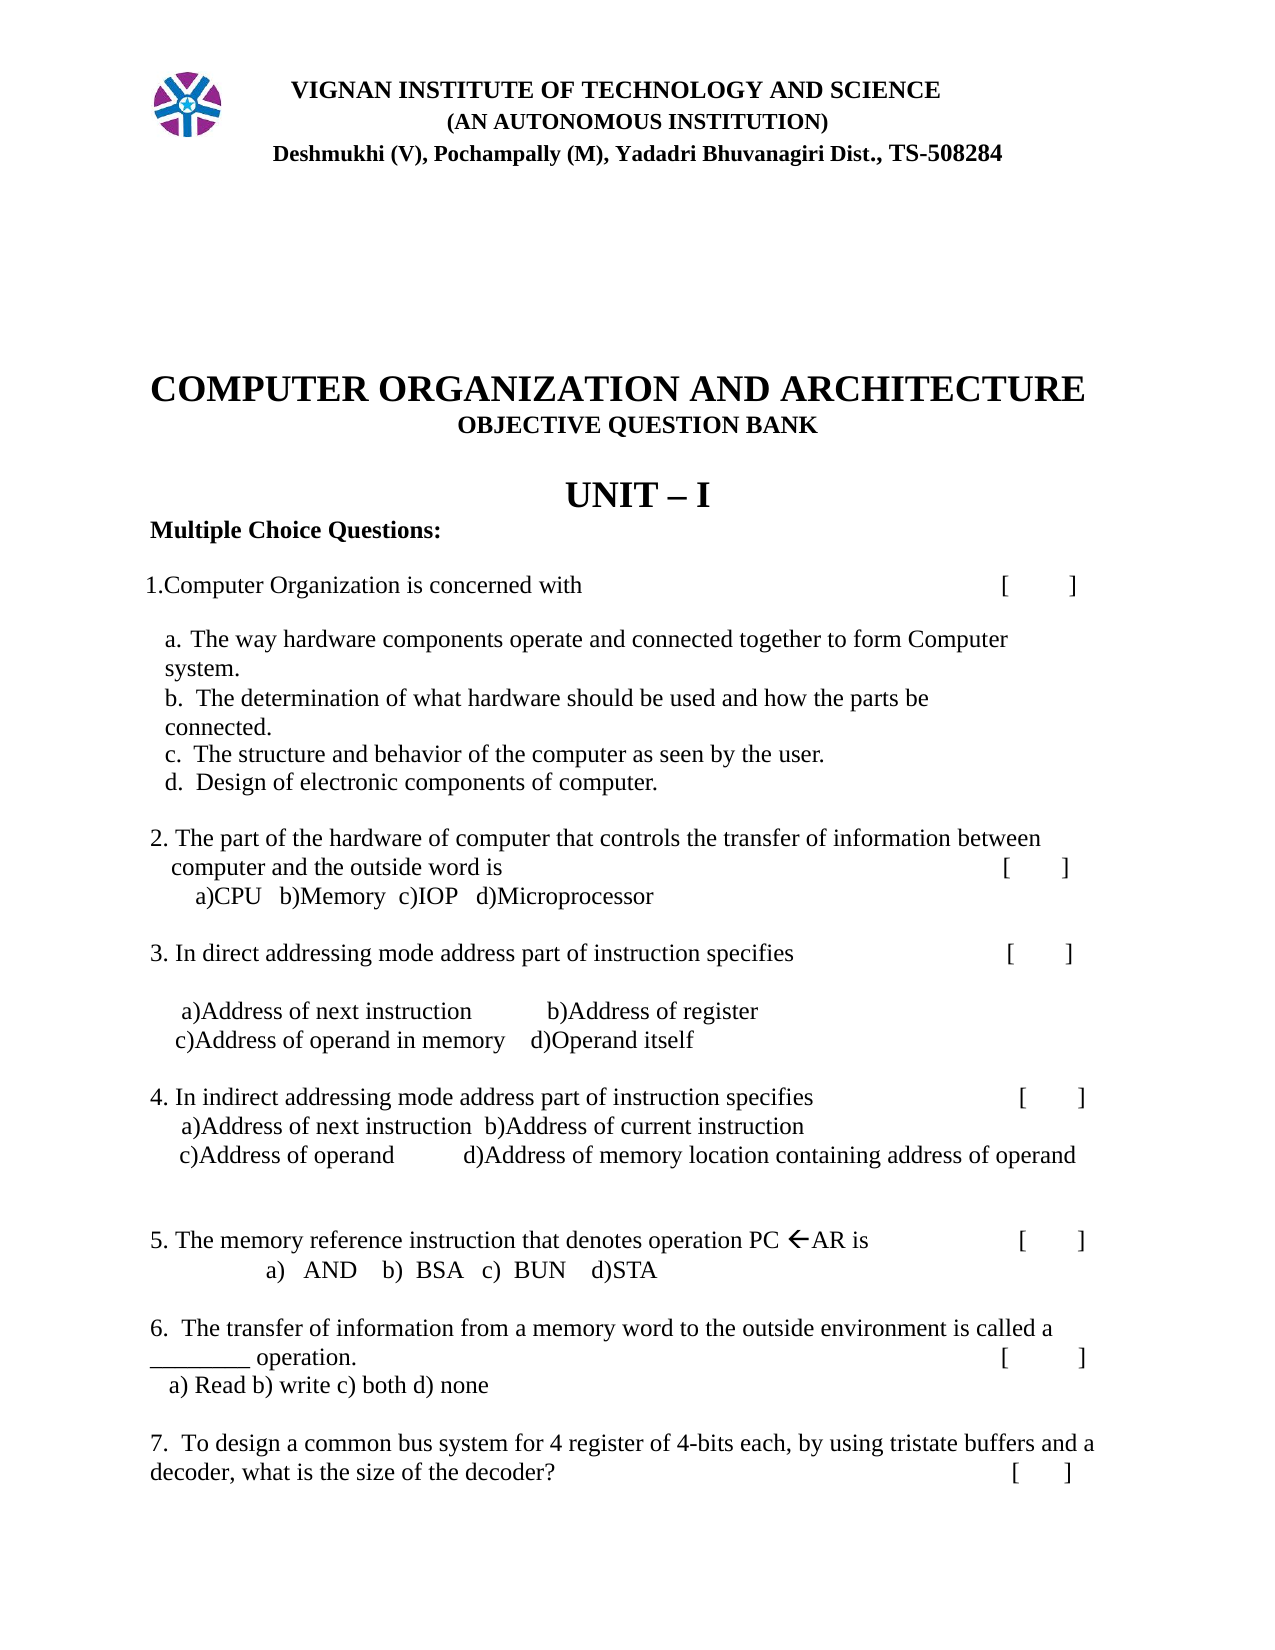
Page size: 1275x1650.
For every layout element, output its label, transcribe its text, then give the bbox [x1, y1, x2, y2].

text 7. To design a common bus system for 4 register of 4-bits each, by using tristate buffers and a decoder, what is the size of the decoder? [ ] [150, 1428, 1125, 1485]
list a)CPU b)Memory c)IOP d)Microprocessor [195, 881, 1125, 910]
picture [150, 69, 222, 139]
text UNIT – I [150, 472, 1125, 515]
text 3. In direct addressing mode address part of instruction specifies [ ] [150, 938, 1125, 967]
list Design of electronic components of computer. [164, 768, 1125, 796]
text 1.Computer Organization is concerned with [ ] [138, 573, 1125, 599]
list The structure and behavior of the computer as seen by the user. [164, 741, 1125, 768]
list The way hardware components operate and connected together to form Computer system. [164, 624, 1058, 682]
text c)Address of operand d)Address of memory location containing address of operand [179, 1140, 1125, 1168]
text 5. The memory reference instruction that denotes operation PC AR is [ ] [150, 1226, 1125, 1254]
text a) Read b) write c) both d) none [150, 1370, 1125, 1399]
list AND b) BSA c) BUN d)STA [266, 1256, 1125, 1284]
list computer and the outside word is [ ] [164, 852, 1103, 881]
text 4. In indirect addressing mode address part of instruction specifies [ ] [150, 1082, 1125, 1111]
text a)Address of next instruction b)Address of current instruction [181, 1111, 1125, 1140]
text 6. The transfer of information from a memory word to the outside environment is called a ________ operation. [ ] [150, 1313, 1125, 1370]
text OBJECTIVE QUESTION BANK [150, 410, 1125, 439]
text Multiple Choice Questions: [150, 515, 1125, 544]
list The determination of what hardware should be used and how the parts be connected. [164, 683, 1024, 741]
text 2. The part of the hardware of computer that controls the transfer of information between [150, 823, 1103, 852]
text a)Address of next instruction b)Address of register [181, 996, 1125, 1025]
text COMPUTER ORGANIZATION AND ARCHITECTURE [150, 367, 1125, 410]
text c)Address of operand in memory d)Operand itself [175, 1025, 1125, 1053]
